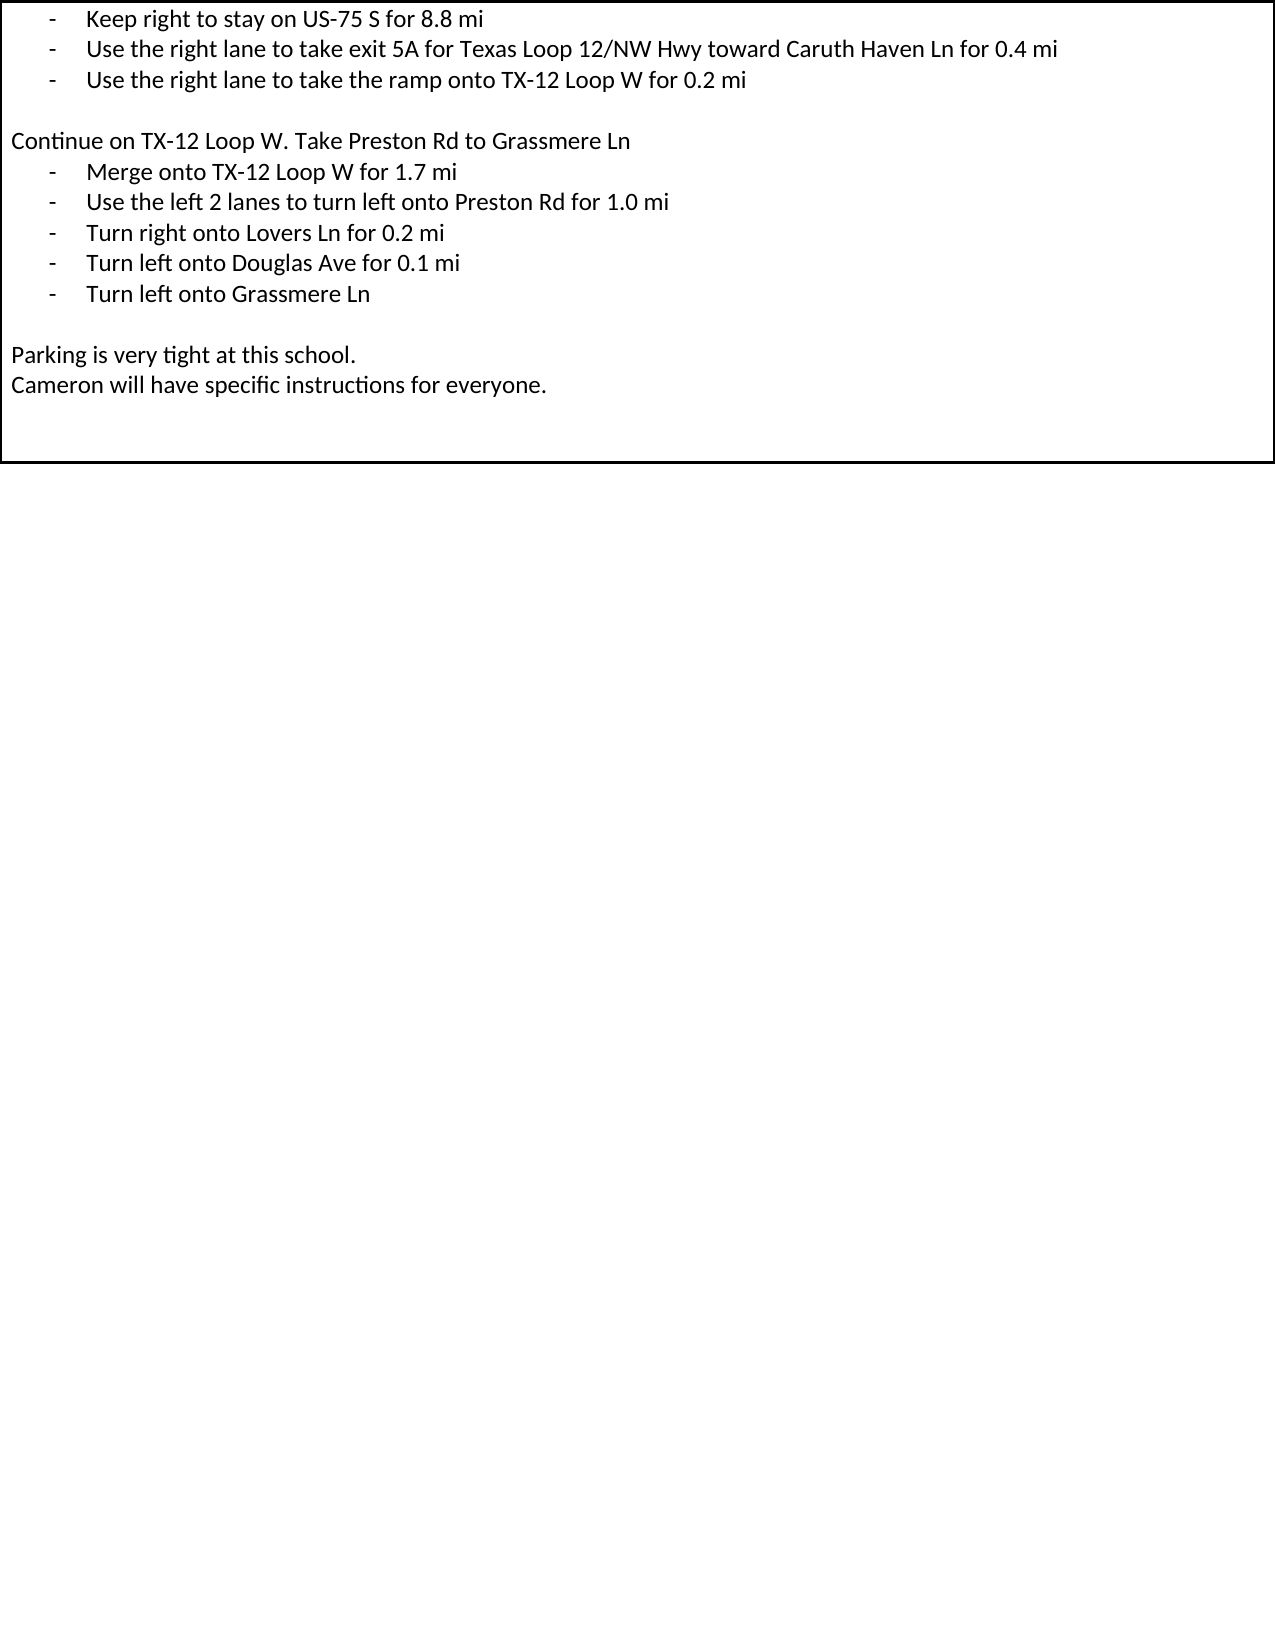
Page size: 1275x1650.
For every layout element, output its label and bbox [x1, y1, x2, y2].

table_cell [2, 3, 1273, 461]
